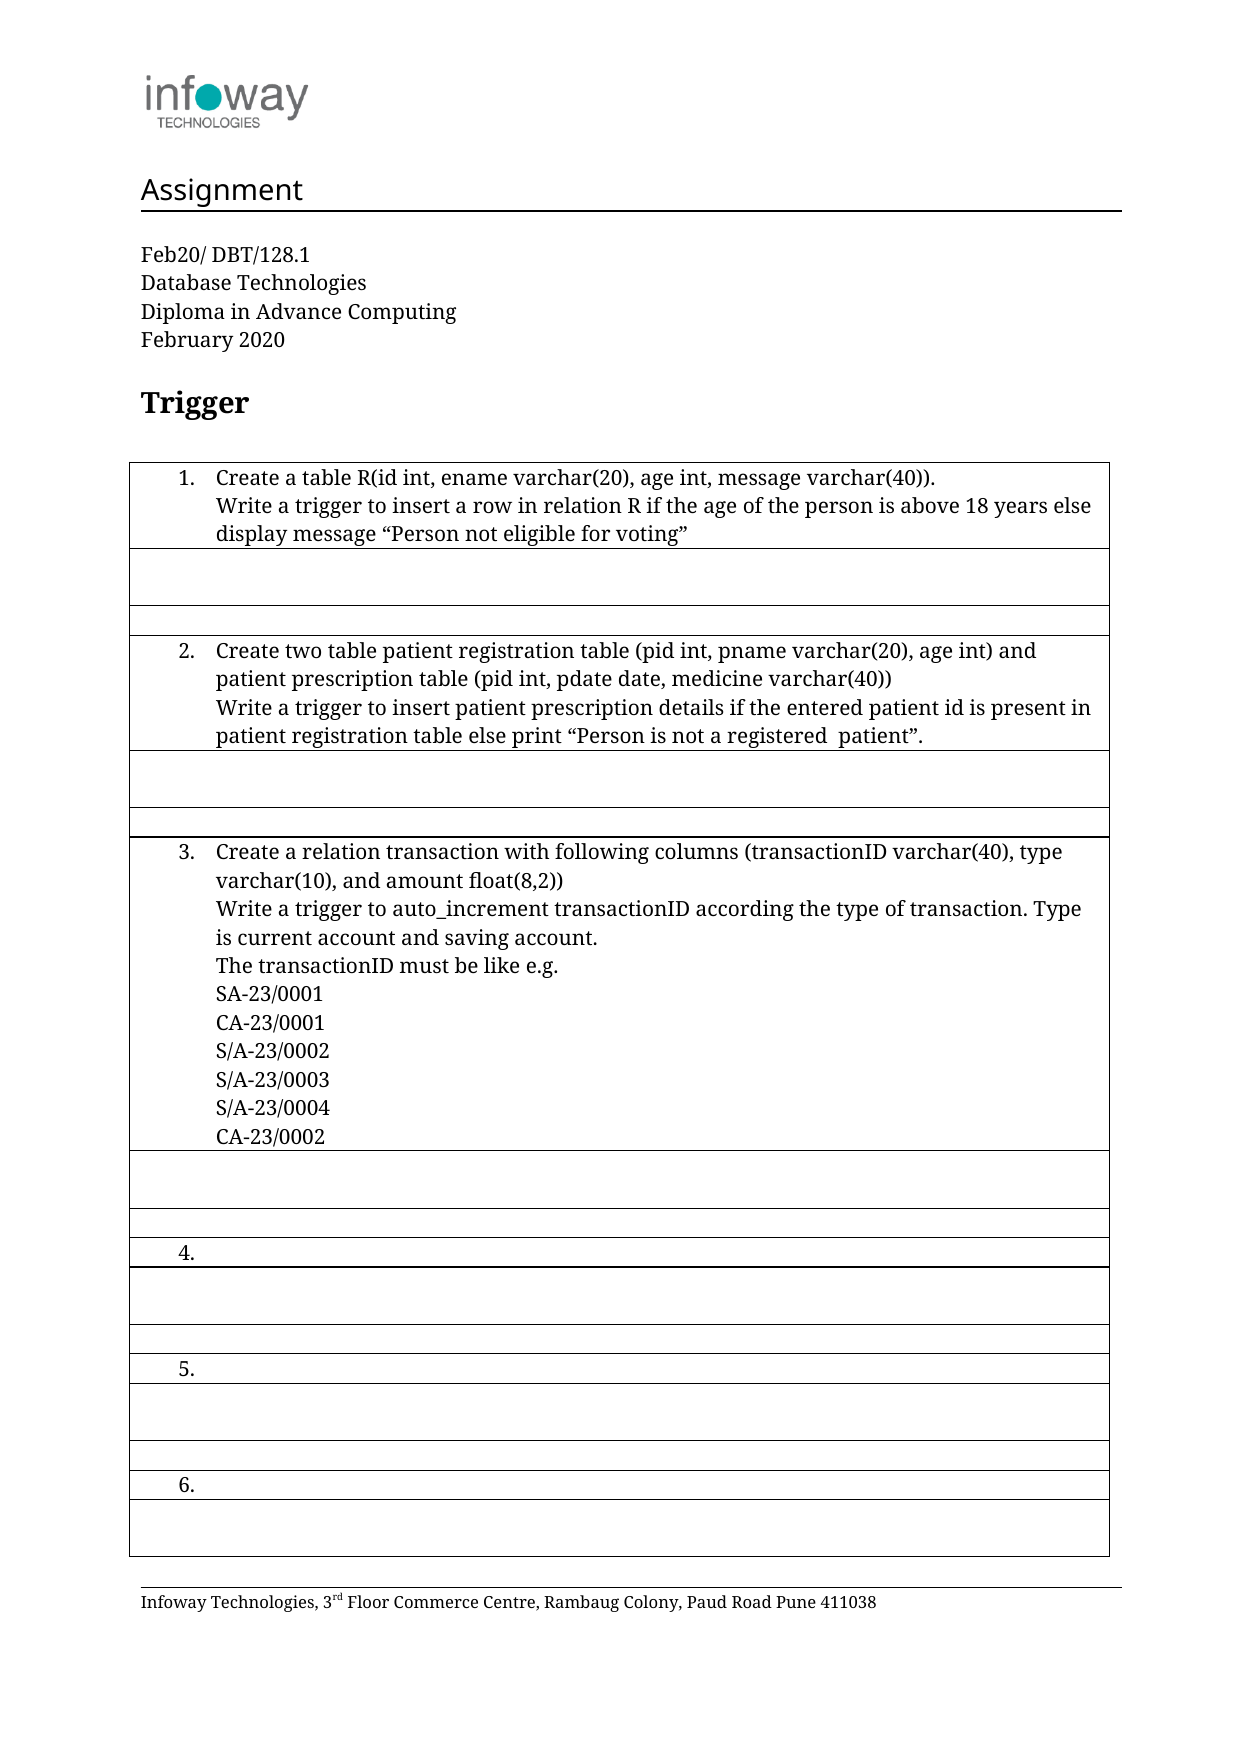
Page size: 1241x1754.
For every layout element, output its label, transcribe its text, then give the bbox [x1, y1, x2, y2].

table_cell [130, 1268, 1109, 1324]
text Feb20/ DBT/128.1 [141, 240, 1122, 268]
picture [140, 73, 311, 131]
text February 2020 [141, 325, 1122, 354]
table_cell [130, 1354, 1109, 1383]
table_cell [130, 1238, 1109, 1266]
table_cell [130, 1209, 1109, 1237]
text Trigger [141, 382, 1122, 422]
table_cell [130, 1151, 1109, 1207]
table_cell [130, 1325, 1109, 1353]
table_header Create a table R(id int, ename varchar(20), age int, message varchar(40)). Write a trigger to insert a row in relation R if the age of the person is above 18 years else display message “Person not eligible for voting” [130, 463, 1109, 548]
table_cell [130, 808, 1109, 836]
table_cell [130, 1471, 1109, 1499]
table_cell [130, 1384, 1109, 1440]
table_cell Create a relation transaction with following columns (transactionID varchar(40), type varchar(10), and amount float(8,2)) Write a trigger to auto_increment transactionID according the type of transaction. Type is current account and saving account. The transactionID must be like e.g. SA-23/0001 CA-23/0001 S/A-23/0002 S/A-23/0003 S/A-23/0004 CA-23/0002 [130, 838, 1109, 1150]
table_cell [130, 751, 1109, 807]
table_cell [130, 1500, 1109, 1556]
text Assignment [141, 169, 1122, 210]
text Diploma in Advance Computing [141, 297, 1122, 325]
table_cell [130, 549, 1109, 605]
text Database Technologies [141, 268, 1122, 297]
table_cell [130, 606, 1109, 635]
table_cell [130, 1441, 1109, 1469]
table_cell Create two table patient registration table (pid int, pname varchar(20), age int) and patient prescription table (pid int, pdate date, medicine varchar(40)) Write a trigger to insert patient prescription details if the entered patient id is present in patient registration table else print “Person is not a registered patient”. [130, 636, 1109, 749]
